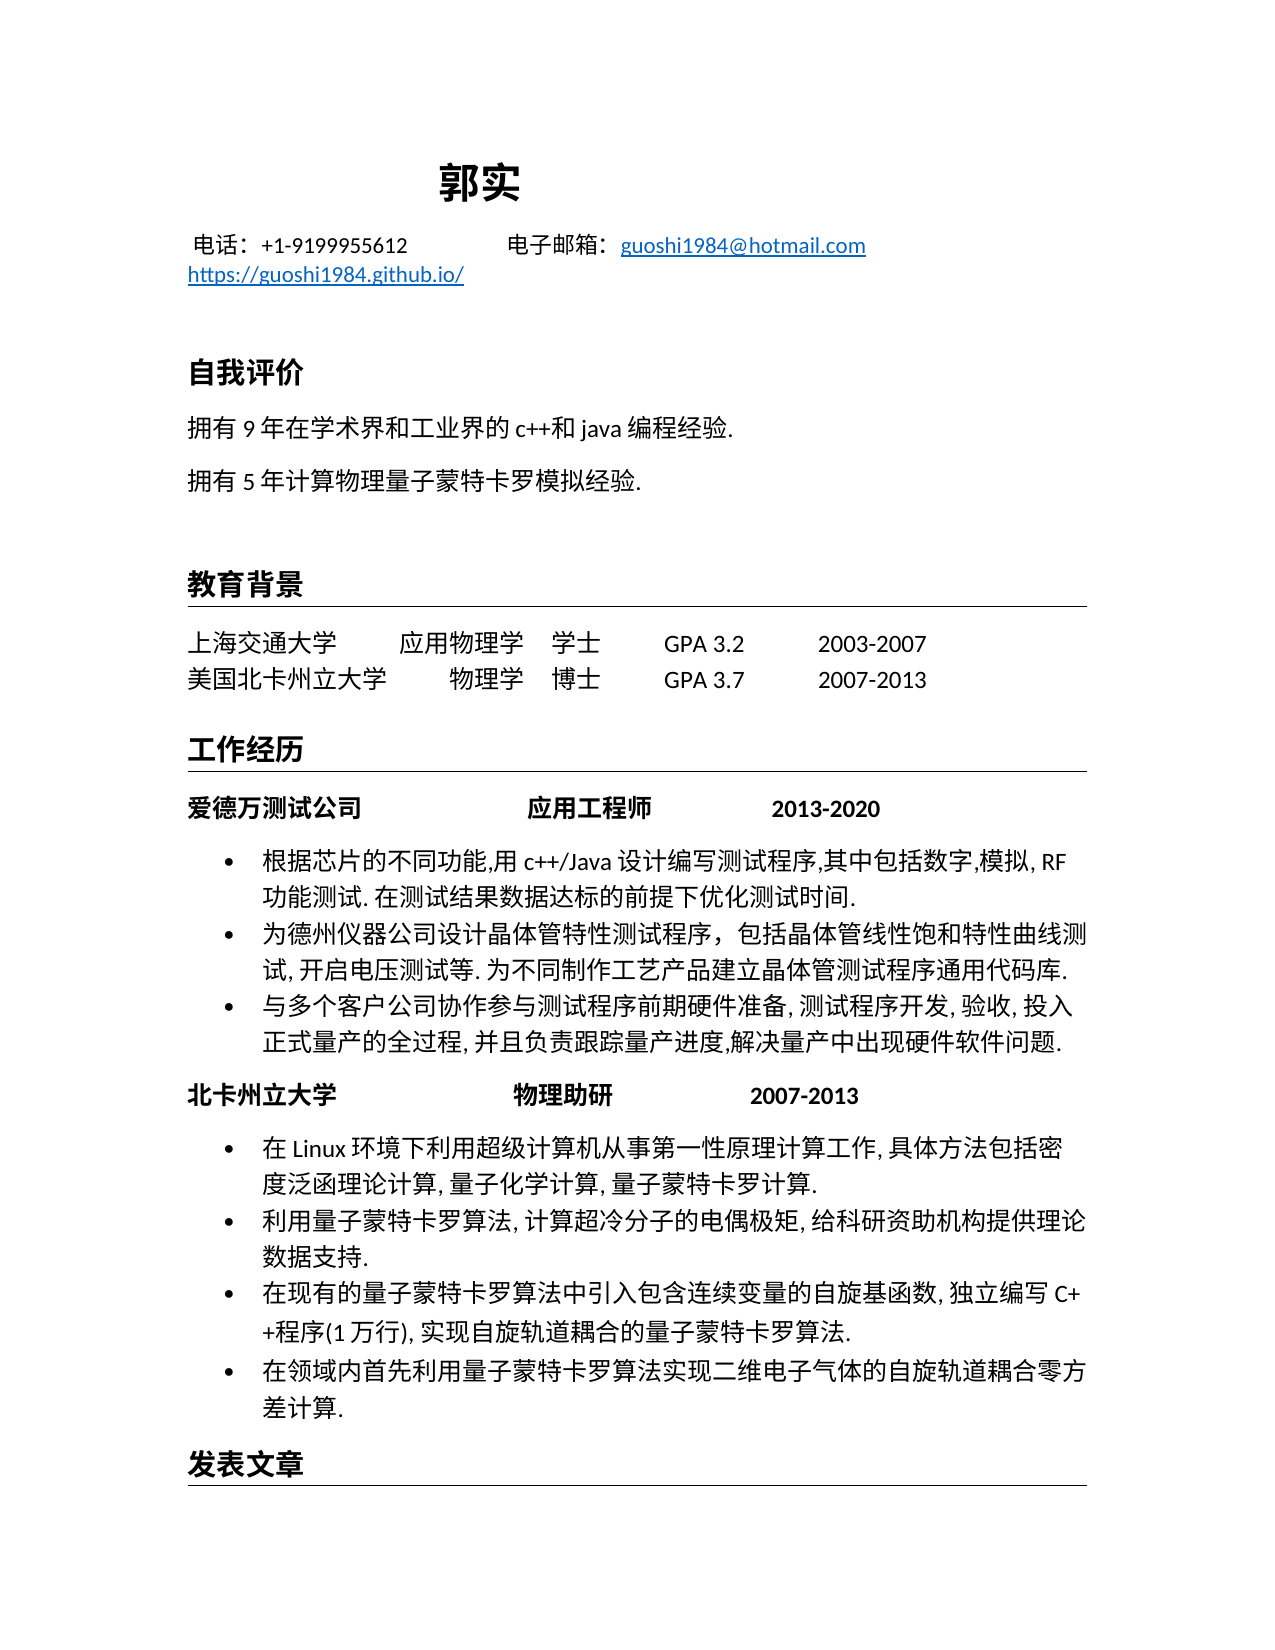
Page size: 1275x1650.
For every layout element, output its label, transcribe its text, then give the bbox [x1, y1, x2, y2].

text 拥有9年在学术界和工业界的c++和java编程经验. [187, 408, 1087, 445]
text 爱德万测试公司 应用工程师 2013-2020 [187, 789, 1087, 825]
text 美国北卡州立大学 物理学 博士 GPA 3.7 2007-2013 [187, 660, 1087, 696]
text 上海交通大学 应用物理学 学士 GPA 3.2 2003-2007 [187, 624, 1087, 660]
list 在领域内首先利用量子蒙特卡罗算法实现二维电子气体的自旋轨道耦合零方差计算. [225, 1352, 1087, 1424]
text 发表文章 [187, 1441, 1087, 1486]
list 根据芯片的不同功能,用c++/Java设计编写测试程序,其中包括数字,模拟, RF功能测试. 在测试结果数据达标的前提下优化测试时间. [225, 842, 1087, 914]
list 与多个客户公司协作参与测试程序前期硬件准备, 测试程序开发, 验收, 投入正式量产的全过程, 并且负责跟踪量产进度,解决量产中出现硬件软件问题. [225, 987, 1087, 1059]
text 电话：+1-9199955612 电子邮箱：guoshi1984@hotmail.com https://guoshi1984.github.io/ [187, 227, 1087, 288]
text 北卡州立大学 物理助研 2007-2013 [187, 1076, 1087, 1112]
list 在现有的量子蒙特卡罗算法中引入包含连续变量的自旋基函数, 独立编写C++程序(1万行), 实现自旋轨道耦合的量子蒙特卡罗算法. [225, 1274, 1087, 1349]
text 工作经历 [187, 727, 1087, 772]
list 在Linux 环境下利用超级计算机从事第一性原理计算工作, 具体方法包括密度泛函理论计算, 量子化学计算, 量子蒙特卡罗计算. [225, 1129, 1087, 1201]
list 利用量子蒙特卡罗算法, 计算超冷分子的电偶极矩, 给科研资助机构提供理论数据支持. [225, 1201, 1087, 1274]
list 为德州仪器公司设计晶体管特性测试程序，包括晶体管线性饱和特性曲线测试, 开启电压测试等. 为不同制作工艺产品建立晶体管测试程序通用代码库. [225, 914, 1087, 987]
text 自我评价 [187, 349, 1087, 392]
text 教育背景 [187, 562, 1087, 607]
text 拥有5年计算物理量子蒙特卡罗模拟经验. [187, 461, 1087, 498]
text 郭实 [187, 150, 1087, 210]
